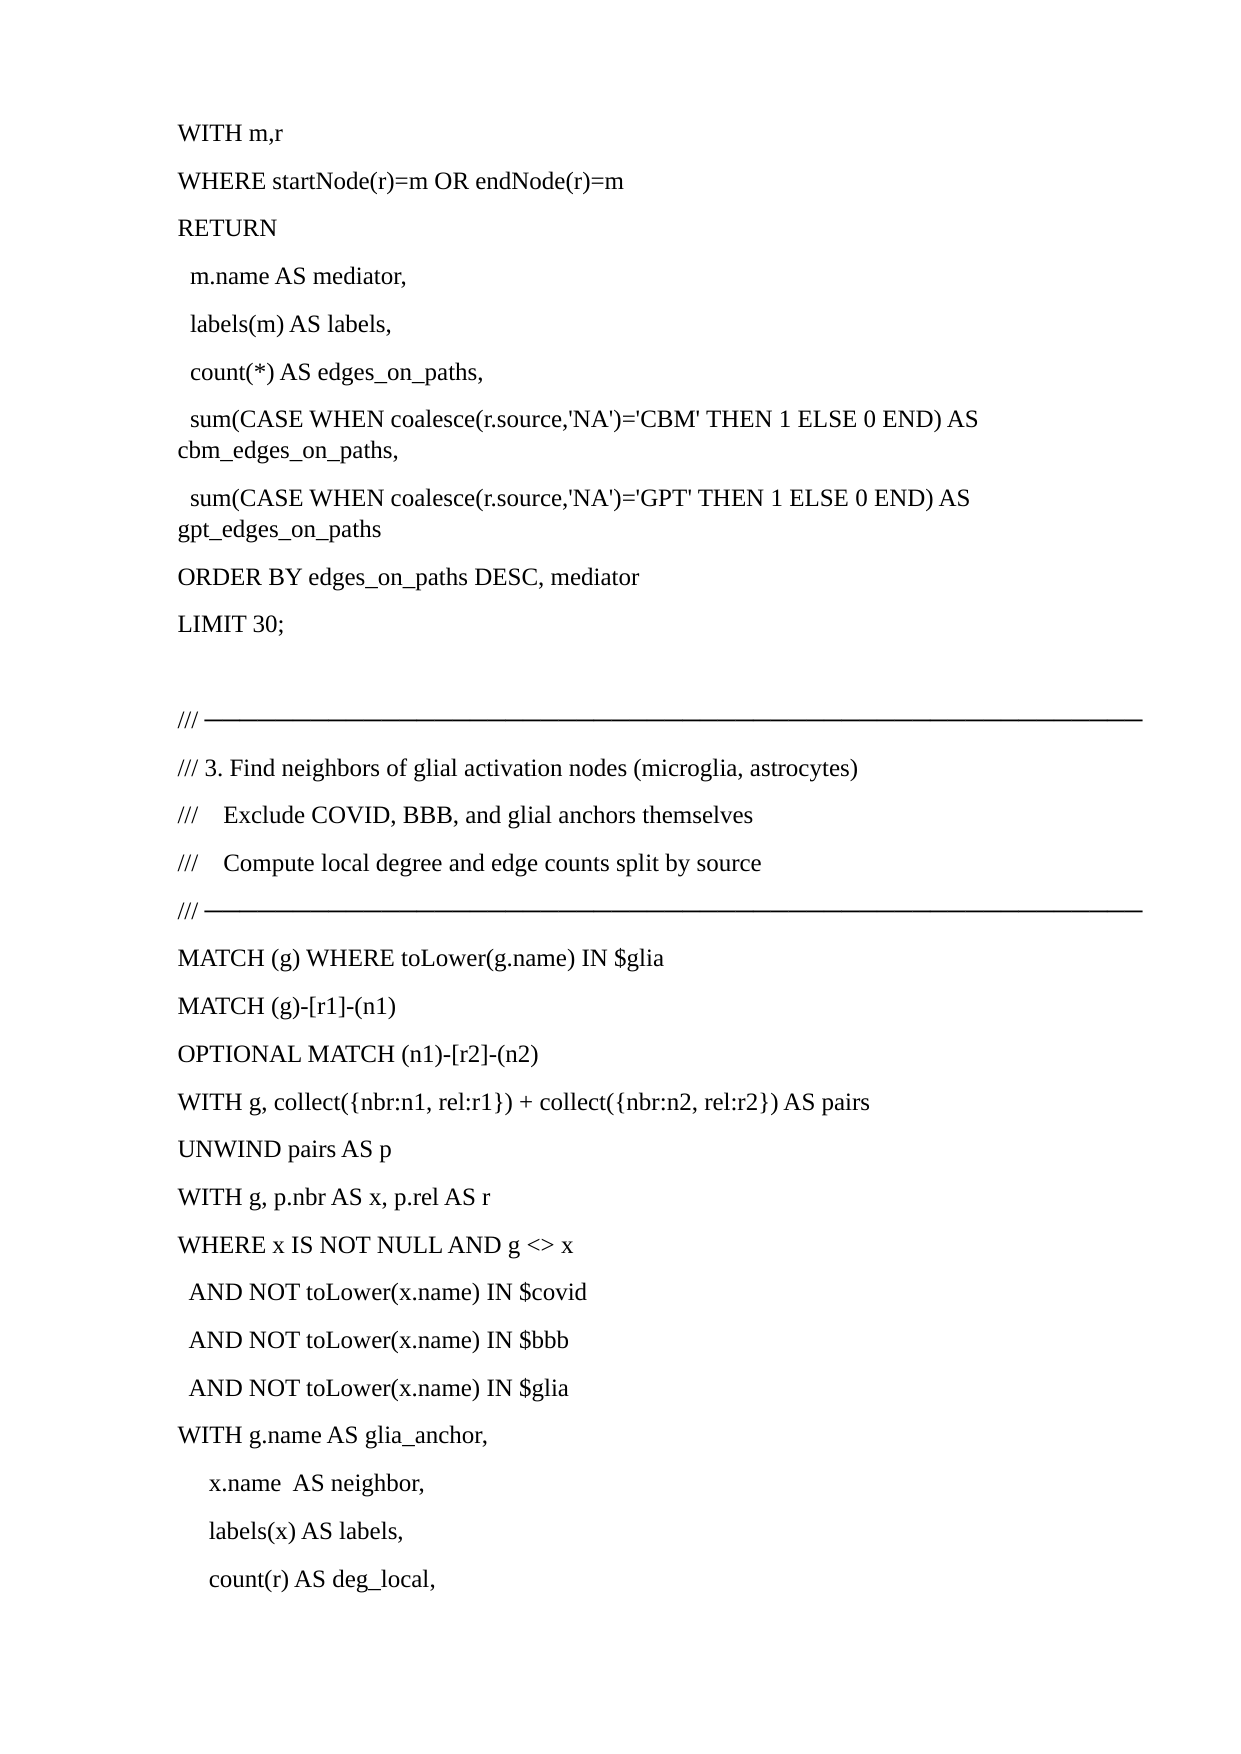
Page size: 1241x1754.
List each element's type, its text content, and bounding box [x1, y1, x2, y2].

text ORDER BY edges_on_paths DESC, mediator [177, 562, 1152, 591]
text WHERE x IS NOT NULL AND g <> x [177, 1230, 1152, 1258]
text count(r) AS deg_local, [177, 1564, 1152, 1592]
text AND NOT toLower(x.name) IN $covid [177, 1277, 1152, 1306]
text labels(m) AS labels, [177, 309, 1152, 338]
text AND NOT toLower(x.name) IN $glia [177, 1373, 1152, 1402]
text LIMIT 30; [177, 609, 1152, 638]
text WITH g.name AS glia_anchor, [177, 1421, 1152, 1449]
text count(*) AS edges_on_paths, [177, 357, 1152, 385]
text WITH m,r [177, 118, 1152, 147]
text /// ───────────────────────────────────────────────────── [177, 896, 1152, 924]
text MATCH (g)-[r1]-(n1) [177, 991, 1152, 1020]
text labels(x) AS labels, [177, 1516, 1152, 1545]
text WHERE startNode(r)=m OR endNode(r)=m [177, 166, 1152, 194]
text UNWIND pairs AS p [177, 1134, 1152, 1163]
text AND NOT toLower(x.name) IN $bbb [177, 1325, 1152, 1354]
text m.name AS mediator, [177, 261, 1152, 290]
text RETURN [177, 213, 1152, 242]
text WITH g, collect({nbr:n1, rel:r1}) + collect({nbr:n2, rel:r2}) AS pairs [177, 1087, 1152, 1115]
text /// ───────────────────────────────────────────────────── [177, 705, 1152, 734]
text MATCH (g) WHERE toLower(g.name) IN $glia [177, 943, 1152, 972]
text OPTIONAL MATCH (n1)-[r2]-(n2) [177, 1039, 1152, 1068]
text /// Exclude COVID, BBB, and glial anchors themselves [177, 800, 1152, 829]
text WITH g, p.nbr AS x, p.rel AS r [177, 1182, 1152, 1211]
text x.name AS neighbor, [177, 1468, 1152, 1497]
text sum(CASE WHEN coalesce(r.source,'NA')='CBM' THEN 1 ELSE 0 END) AS cbm_edges_on_paths, [177, 404, 1152, 464]
text /// Compute local degree and edge counts split by source [177, 848, 1152, 877]
text sum(CASE WHEN coalesce(r.source,'NA')='GPT' THEN 1 ELSE 0 END) AS gpt_edges_on_paths [177, 483, 1152, 543]
text /// 3. Find neighbors of glial activation nodes (microglia, astrocytes) [177, 753, 1152, 781]
